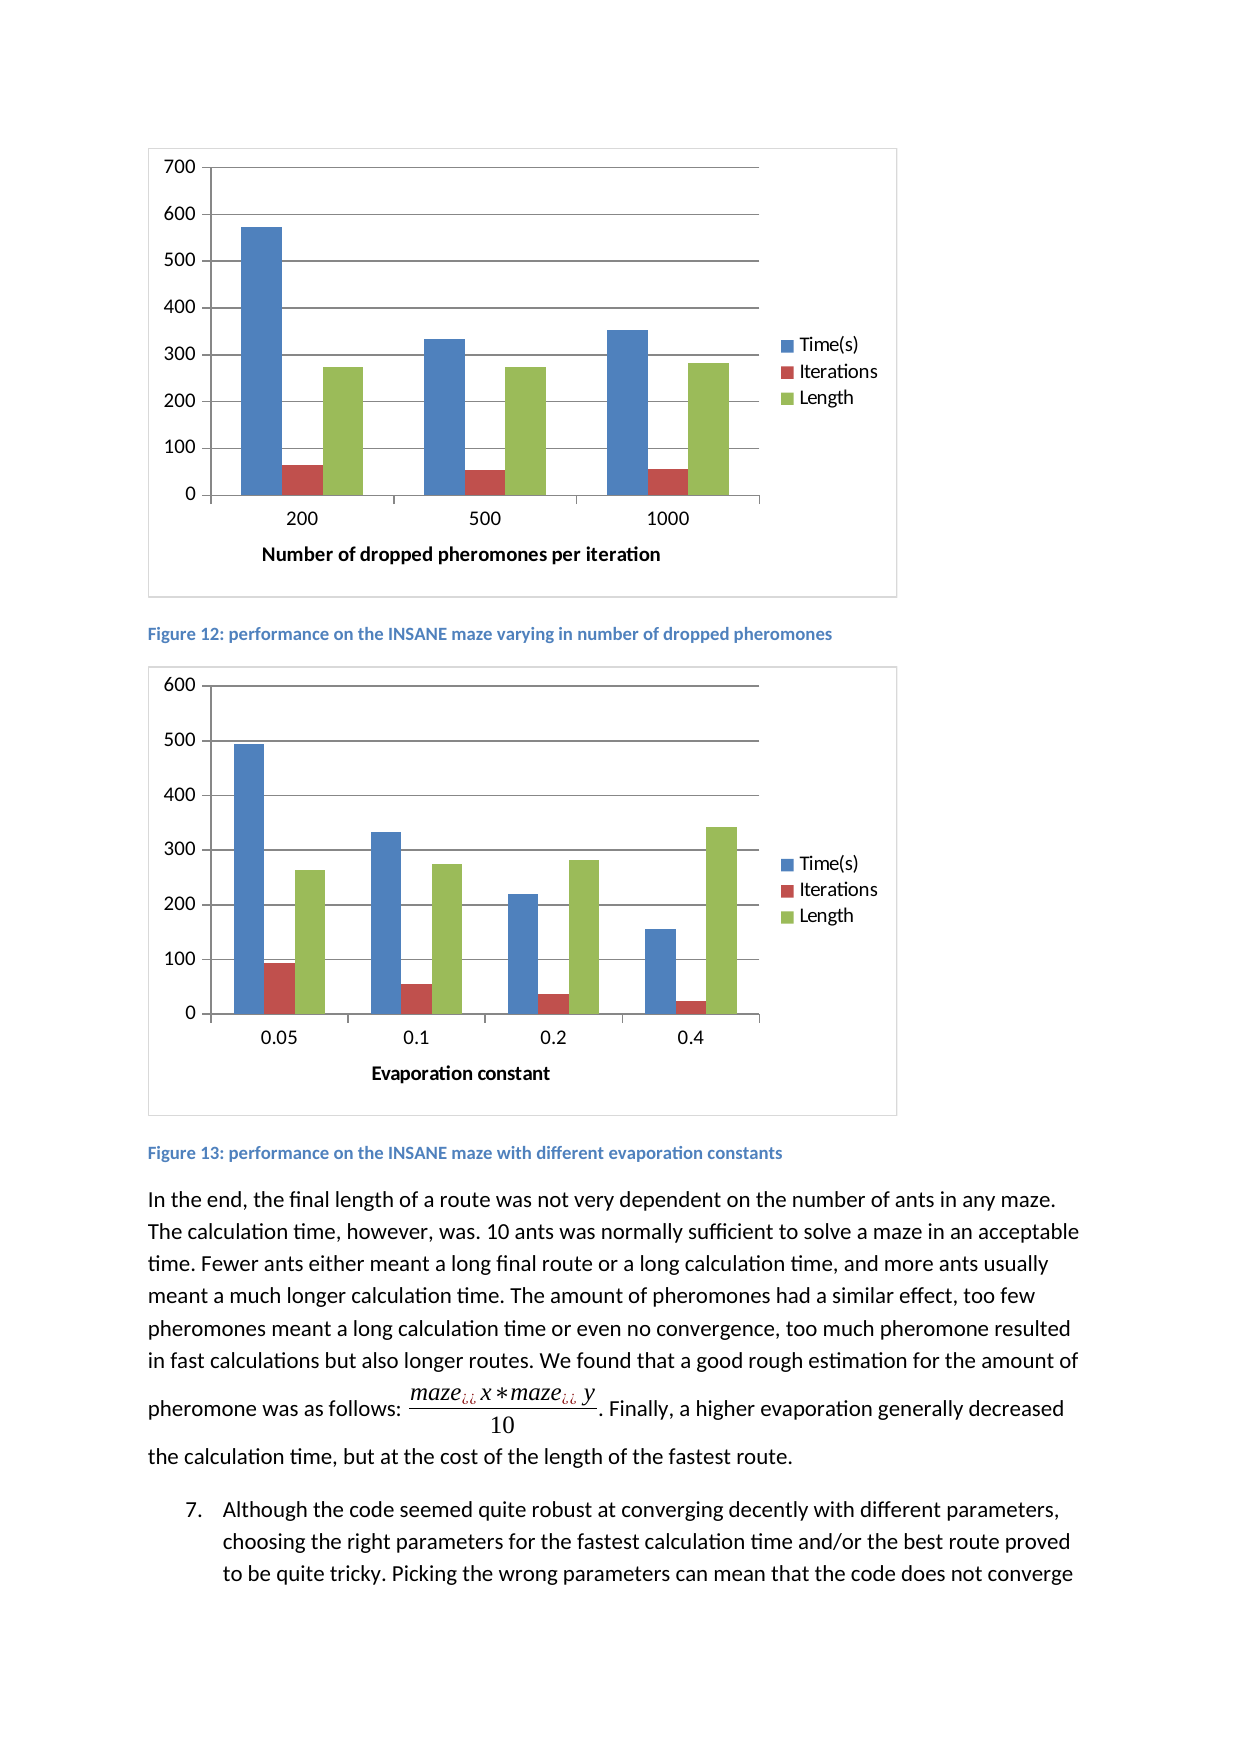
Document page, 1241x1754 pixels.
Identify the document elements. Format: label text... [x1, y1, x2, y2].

text Figure 12: performance on the INSANE maze varying in number of dropped pheromones [148, 623, 1093, 646]
text Figure 13: performance on the INSANE maze with different evaporation constants [148, 1141, 1093, 1164]
text In the end, the final length of a route was not very dependent on the number of ants in any maze. The calculation time, however, was. 10 ants was normally sufficient to solve a maze in an acceptable time. Fewer ants either meant a long final route or a long calculation time, and more ants usually meant a much longer calculation time. The amount of pheromones had a similar effect, too few pheromones meant a long calculation time or even no convergence, too much pheromone resulted in fast calculations but also longer routes. We found that a good rough estimation for the amount of pheromone was as follows: . Finally, a higher evaporation generally decreased the calculation time, but at the cost of the length of the fastest route. [148, 1185, 1093, 1470]
